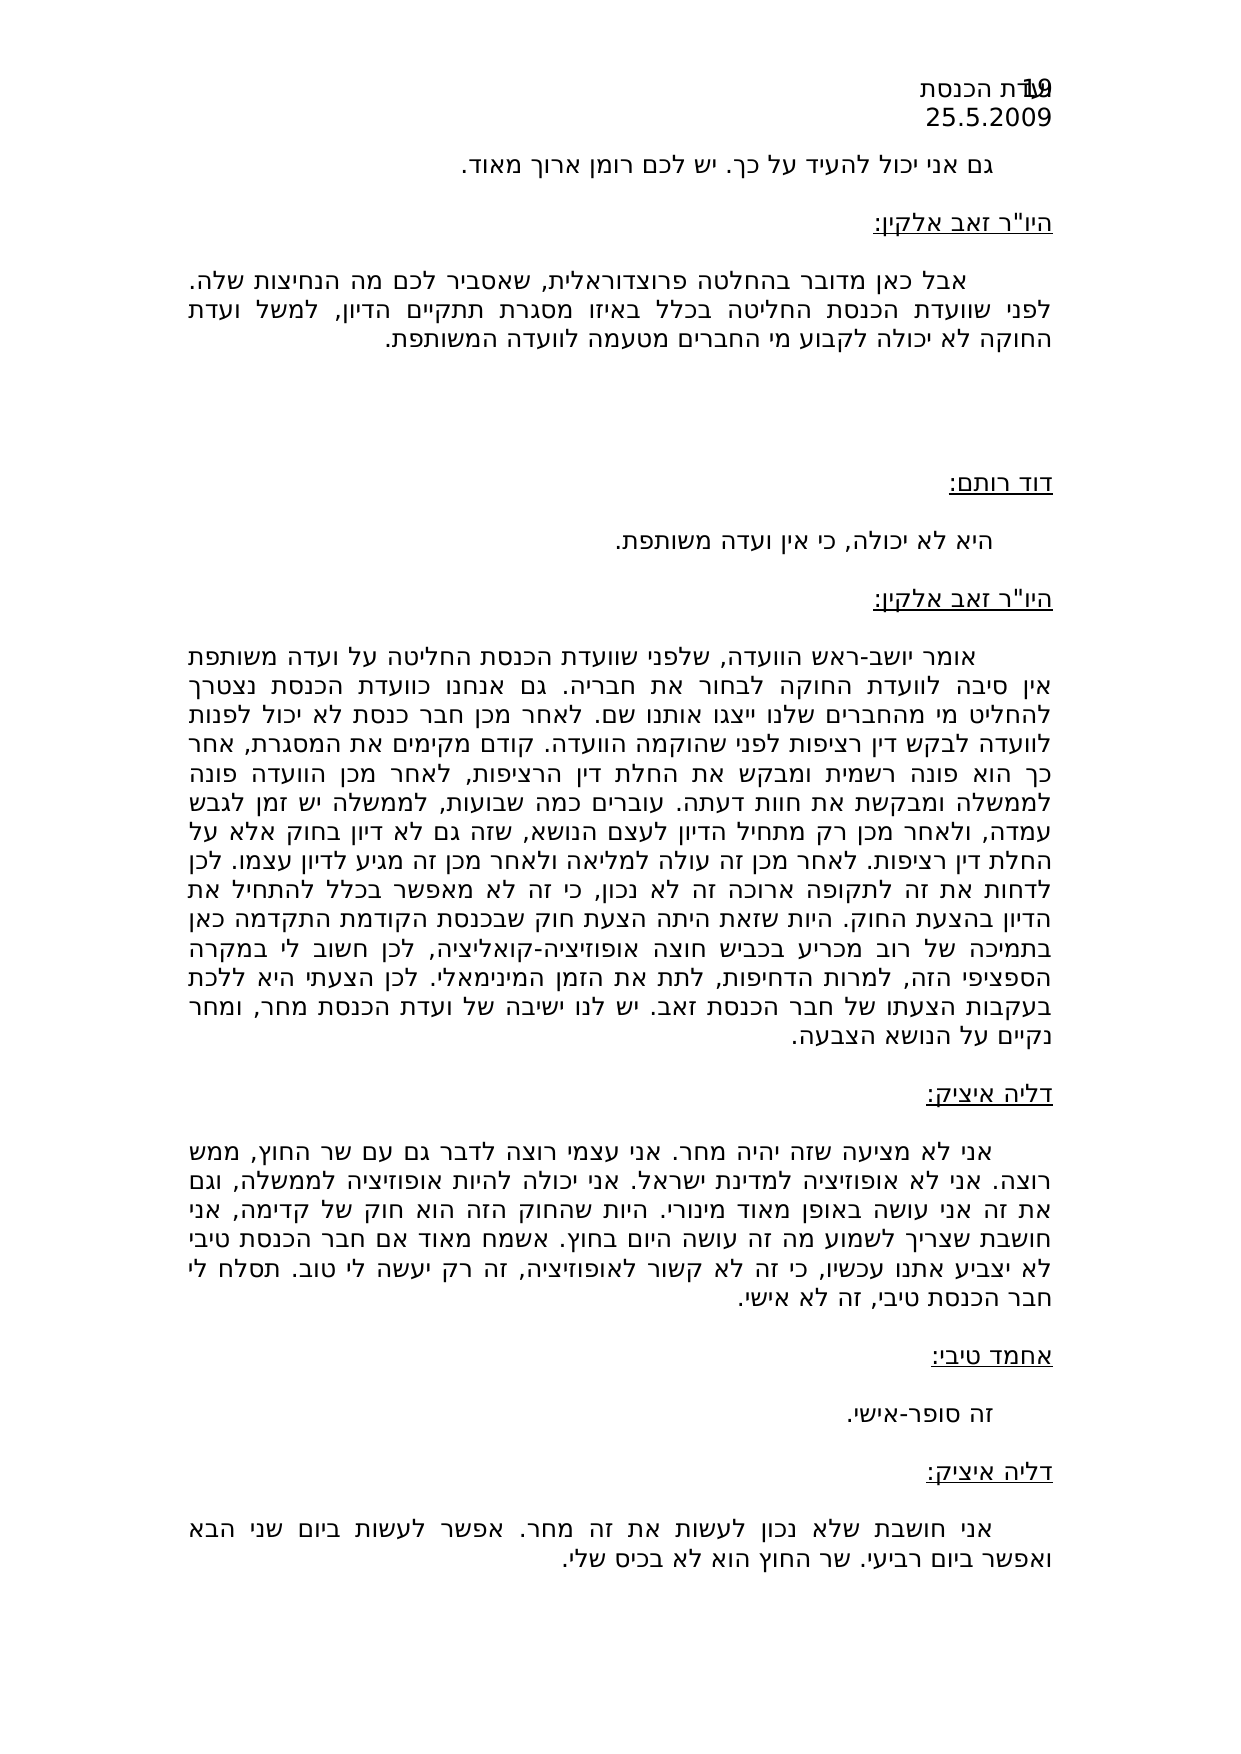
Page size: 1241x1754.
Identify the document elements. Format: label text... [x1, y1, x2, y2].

text היו"ר זאב אלקין: [187, 584, 1053, 613]
text אני חושבת שלא נכון לעשות את זה מחר. אפשר לעשות ביום שני הבא ואפשר ביום רביעי. שר החוץ הוא לא בכיס שלי. [187, 1514, 1053, 1573]
text אחמד טיבי: [187, 1341, 1053, 1370]
text זה סופר-אישי. [187, 1399, 1053, 1428]
text אומר יושב-ראש הוועדה, שלפני שוועדת הכנסת החליטה על ועדה משותפת אין סיבה לוועדת החוקה לבחור את חבריה. גם אנחנו כוועדת הכנסת נצטרך להחליט מי מהחברים שלנו ייצגו אותנו שם. לאחר מכן חבר כנסת לא יכול לפנות לוועדה לבקש דין רציפות לפני שהוקמה הוועדה. קודם מקימים את המסגרת, אחר כך הוא פונה רשמית ומבקש את החלת דין הרציפות, לאחר מכן הוועדה פונה לממשלה ומבקשת את חוות דעתה. עוברים כמה שבועות, לממשלה יש זמן לגבש עמדה, ולאחר מכן רק מתחיל הדיון לעצם הנושא, שזה גם לא דיון בחוק אלא על החלת דין רציפות. לאחר מכן זה עולה למליאה ולאחר מכן זה מגיע לדיון עצמו. לכן לדחות את זה לתקופה ארוכה זה לא נכון, כי זה לא מאפשר בכלל להתחיל את הדיון בהצעת החוק. היות שזאת היתה הצעת חוק שבכנסת הקודמת התקדמה כאן בתמיכה של רוב מכריע בכביש חוצה אופוזיציה-קואליציה, לכן חשוב לי במקרה הספציפי הזה, למרות הדחיפות, לתת את הזמן המינימאלי. לכן הצעתי היא ללכת בעקבות הצעתו של חבר הכנסת זאב. יש לנו ישיבה של ועדת הכנסת מחר, ומחר נקיים על הנושא הצבעה. [187, 642, 1053, 1050]
text אני לא מציעה שזה יהיה מחר. אני עצמי רוצה לדבר גם עם שר החוץ, ממש רוצה. אני לא אופוזיציה למדינת ישראל. אני יכולה להיות אופוזיציה לממשלה, וגם את זה אני עושה באופן מאוד מינורי. היות שהחוק הזה הוא חוק של קדימה, אני חושבת שצריך לשמוע מה זה עושה היום בחוץ. אשמח מאוד אם חבר הכנסת טיבי לא יצביע אתנו עכשיו, כי זה לא קשור לאופוזיציה, זה רק יעשה לי טוב. תסלח לי חבר הכנסת טיבי, זה לא אישי. [187, 1137, 1053, 1312]
text היו"ר זאב אלקין: [187, 208, 1053, 237]
text דליה איציק: [187, 1079, 1053, 1108]
text היא לא יכולה, כי אין ועדה משותפת. [187, 526, 1053, 555]
text גם אני יכול להעיד על כך. יש לכם רומן ארוך מאוד. [187, 150, 1053, 179]
text דליה איציק: [187, 1457, 1053, 1486]
text אבל כאן מדובר בהחלטה פרוצדוראלית, שאסביר לכם מה הנחיצות שלה. לפני שוועדת הכנסת החליטה בכלל באיזו מסגרת תתקיים הדיון, למשל ועדת החוקה לא יכולה לקבוע מי החברים מטעמה לוועדה המשותפת. [187, 266, 1053, 353]
text דוד רותם: [187, 468, 1053, 497]
